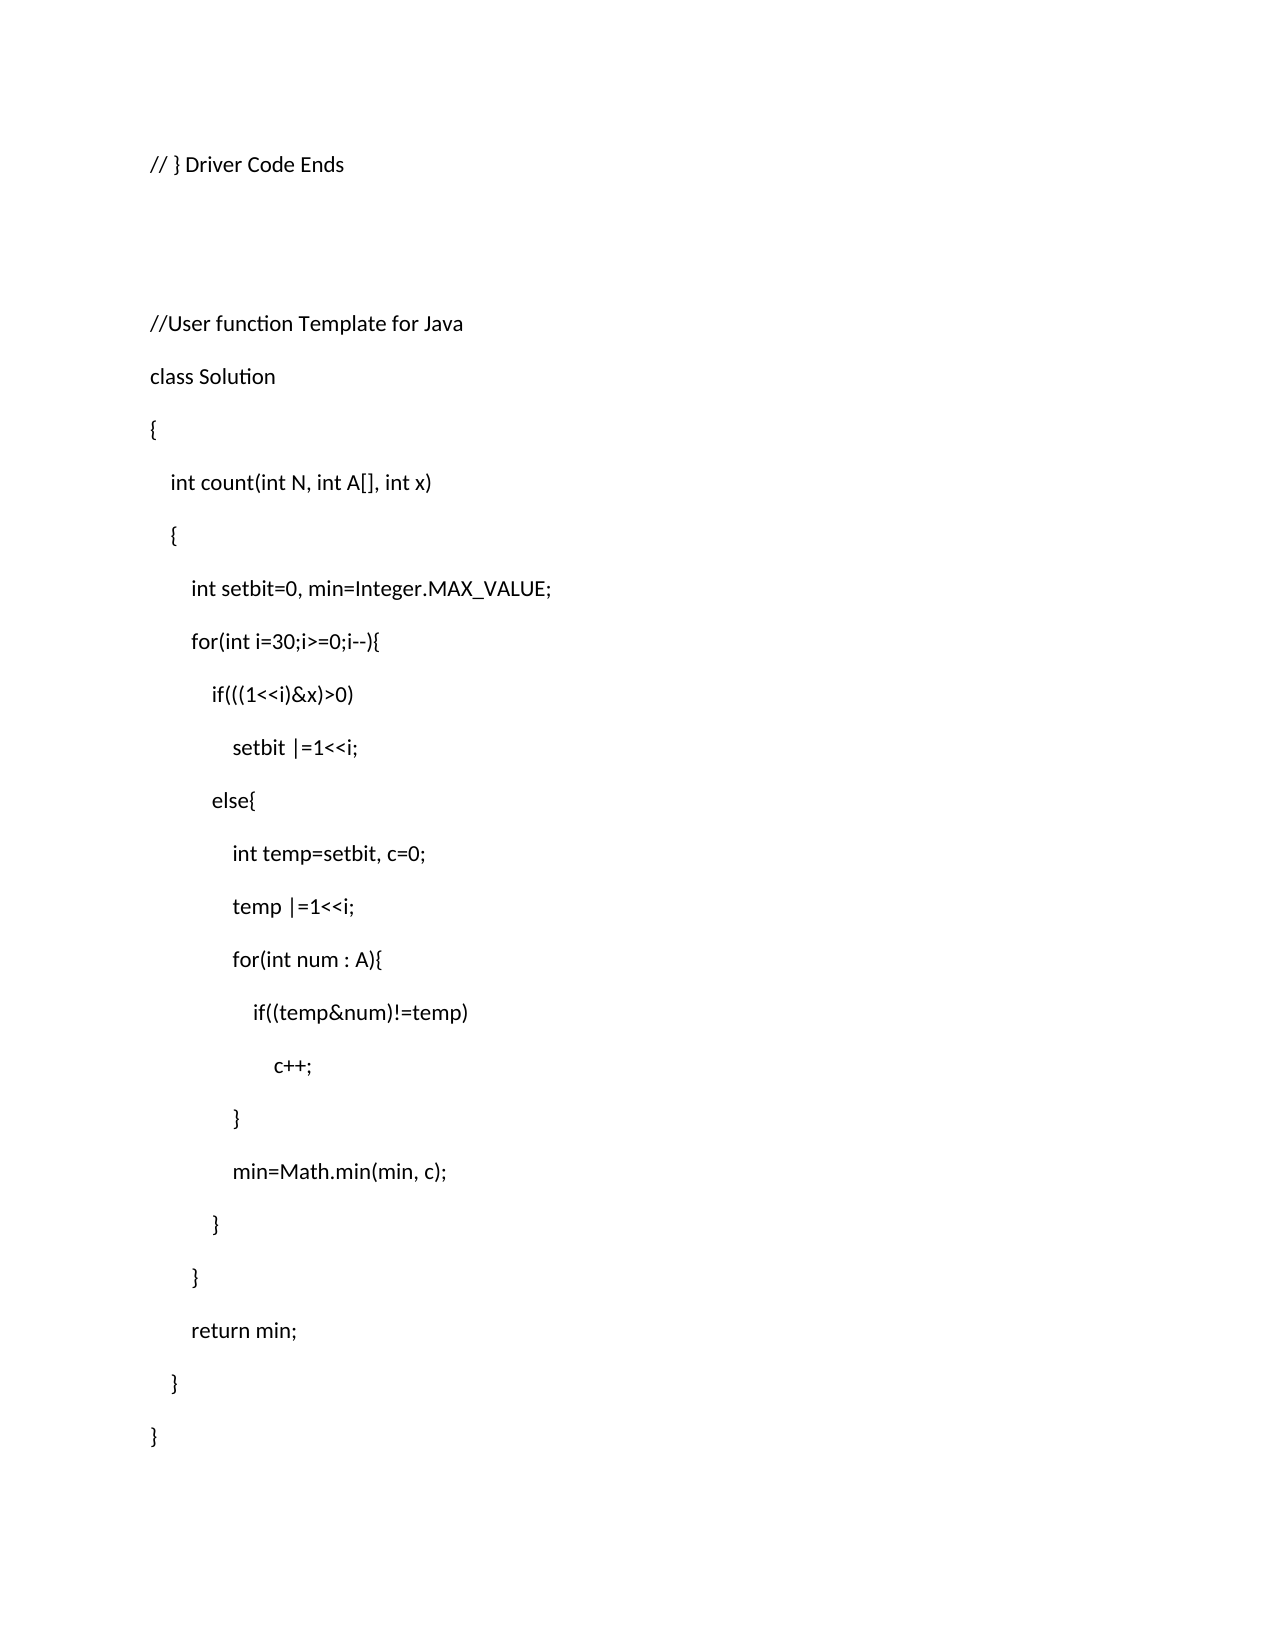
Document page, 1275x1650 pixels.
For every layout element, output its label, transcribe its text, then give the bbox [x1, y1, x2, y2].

text for(int i=30;i>=0;i--){ [150, 627, 1125, 655]
text } [150, 1422, 1125, 1451]
text int setbit=0, min=Integer.MAX_VALUE; [150, 574, 1125, 602]
text // } Driver Code Ends [150, 150, 1125, 178]
text min=Math.min(min, c); [150, 1157, 1125, 1185]
text { [150, 415, 1125, 443]
text if(((1<<i)&x)>0) [150, 680, 1125, 708]
text int count(int N, int A[], int x) [150, 468, 1125, 496]
text return min; [150, 1316, 1125, 1344]
text class Solution [150, 362, 1125, 390]
text { [150, 521, 1125, 549]
text setbit |=1<<i; [150, 733, 1125, 761]
text } [150, 1210, 1125, 1238]
text temp |=1<<i; [150, 892, 1125, 920]
text if((temp&num)!=temp) [150, 998, 1125, 1026]
text } [150, 1104, 1125, 1132]
text c++; [150, 1051, 1125, 1079]
text for(int num : A){ [150, 945, 1125, 973]
text int temp=setbit, c=0; [150, 839, 1125, 867]
text else{ [150, 786, 1125, 814]
text } [150, 1263, 1125, 1291]
text //User function Template for Java [150, 309, 1125, 337]
text } [150, 1369, 1125, 1397]
